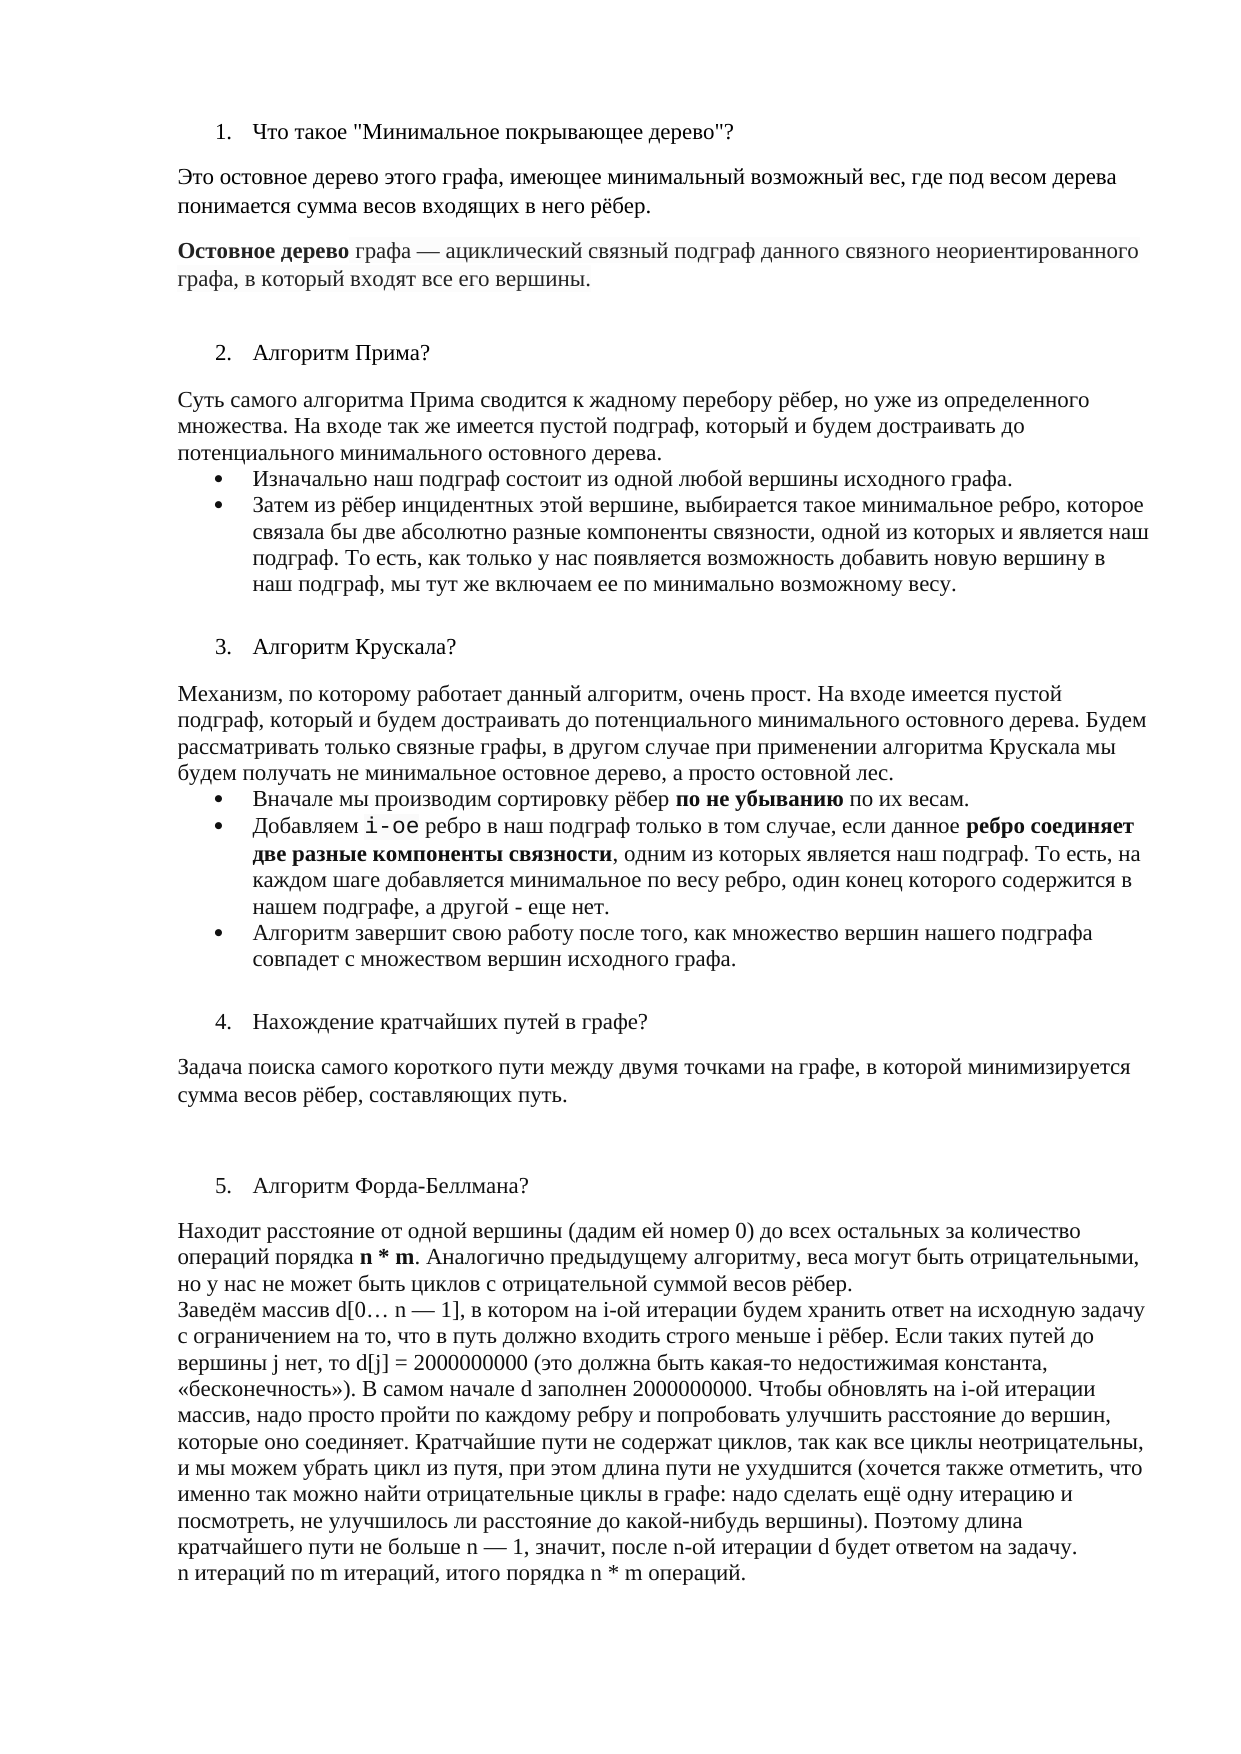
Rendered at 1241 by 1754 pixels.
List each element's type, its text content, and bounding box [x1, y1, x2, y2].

list Изначально наш подграф состоит из одной любой вершины исходного графа. [215, 465, 1152, 491]
text Заведём массив d[0… n — 1], в котором на i-ой итерации будем хранить ответ на исходную задачу с ограничением на то, что в путь должно входить строго меньше i рёбер. Если таких путей до вершины j нет, то d[j] = 2000000000 (это должна быть какая-то недостижимая константа, «бесконечность»). В самом начале d заполнен 2000000000. Чтобы обновлять на i-ой итерации массив, надо просто пройти по каждому ребру и попробовать улучшить расстояние до вершин, которые оно соединяет. Кратчайшие пути не содержат циклов, так как все циклы неотрицательны, и мы можем убрать цикл из путя, при этом длина пути не ухудшится (хочется также отметить, что именно так можно найти отрицательные циклы в графе: надо сделать ещё одну итерацию и посмотреть, не улучшилось ли расстояние до какой-нибудь вершины). Поэтому длина кратчайшего пути не больше n — 1, значит, после n-ой итерации d будет ответом на задачу. n итераций по m итераций, итого порядка n * m операций. [177, 1296, 1152, 1586]
list Вначале мы производим сортировку рёбер по не убыванию по их весам. [215, 786, 1152, 812]
list Что такое "Минимальное покрывающее дерево"? [215, 118, 1152, 144]
list Алгоритм Форда-Беллмана? [215, 1172, 1152, 1198]
list Алгоритм Прима? [215, 339, 1152, 365]
list Добавляем i-ое ребро в наш подграф только в том случае, если данное ребро соединяет две разные компоненты связности, одним из которых является наш подграф. То есть, на каждом шаге добавляется минимальное по весу ребро, один конец которого содержится в нашем подграфе, а другой - еще нет. [215, 812, 1152, 919]
text Остовное дерево графа — ациклический связный подграф данного связного неориентированного графа, в который входят все его вершины. [177, 237, 1152, 292]
list Алгоритм Крускала? [215, 633, 1152, 659]
text Суть самого алгоритма Прима сводится к жадному перебору рёбер, но уже из определенного множества. На входе так же имеется пустой подграф, который и будем достраивать до потенциального минимального остовного дерева. [177, 386, 1152, 465]
list Нахождение кратчайших путей в графе? [215, 1008, 1152, 1034]
text Находит расстояние от одной вершины (дадим ей номер 0) до всех остальных за количество операций порядка n * m. Аналогично предыдущему алгоритму, веса могут быть отрицательными, но у нас не может быть циклов с отрицательной суммой весов рёбер. [177, 1217, 1152, 1296]
list Затем из рёбер инцидентных этой вершине, выбирается такое минимальное ребро, которое связала бы две абсолютно разные компоненты связности, одной из которых и является наш подграф. То есть, как только у нас появляется возможность добавить новую вершину в наш подграф, мы тут же включаем ее по минимально возможному весу. [215, 491, 1152, 597]
text Задача поиска самого короткого пути между двумя точками на графе, в которой минимизируется сумма весов рёбер, составляющих путь. [177, 1053, 1152, 1108]
list Алгоритм завершит свою работу после того, как множество вершин нашего подграфа совпадет с множеством вершин исходного графа. [215, 919, 1152, 972]
text Механизм, по которому работает данный алгоритм, очень прост. На входе имеется пустой подграф, который и будем достраивать до потенциального минимального остовного дерева. Будем рассматривать только связные графы, в другом случае при применении алгоритма Крускала мы будем получать не минимальное остовное дерево, а просто остовной лес. [177, 680, 1152, 786]
text Это остовное дерево этого графа, имеющее минимальный возможный вес, где под весом дерева понимается сумма весов входящих в него рёбер. [177, 163, 1152, 218]
